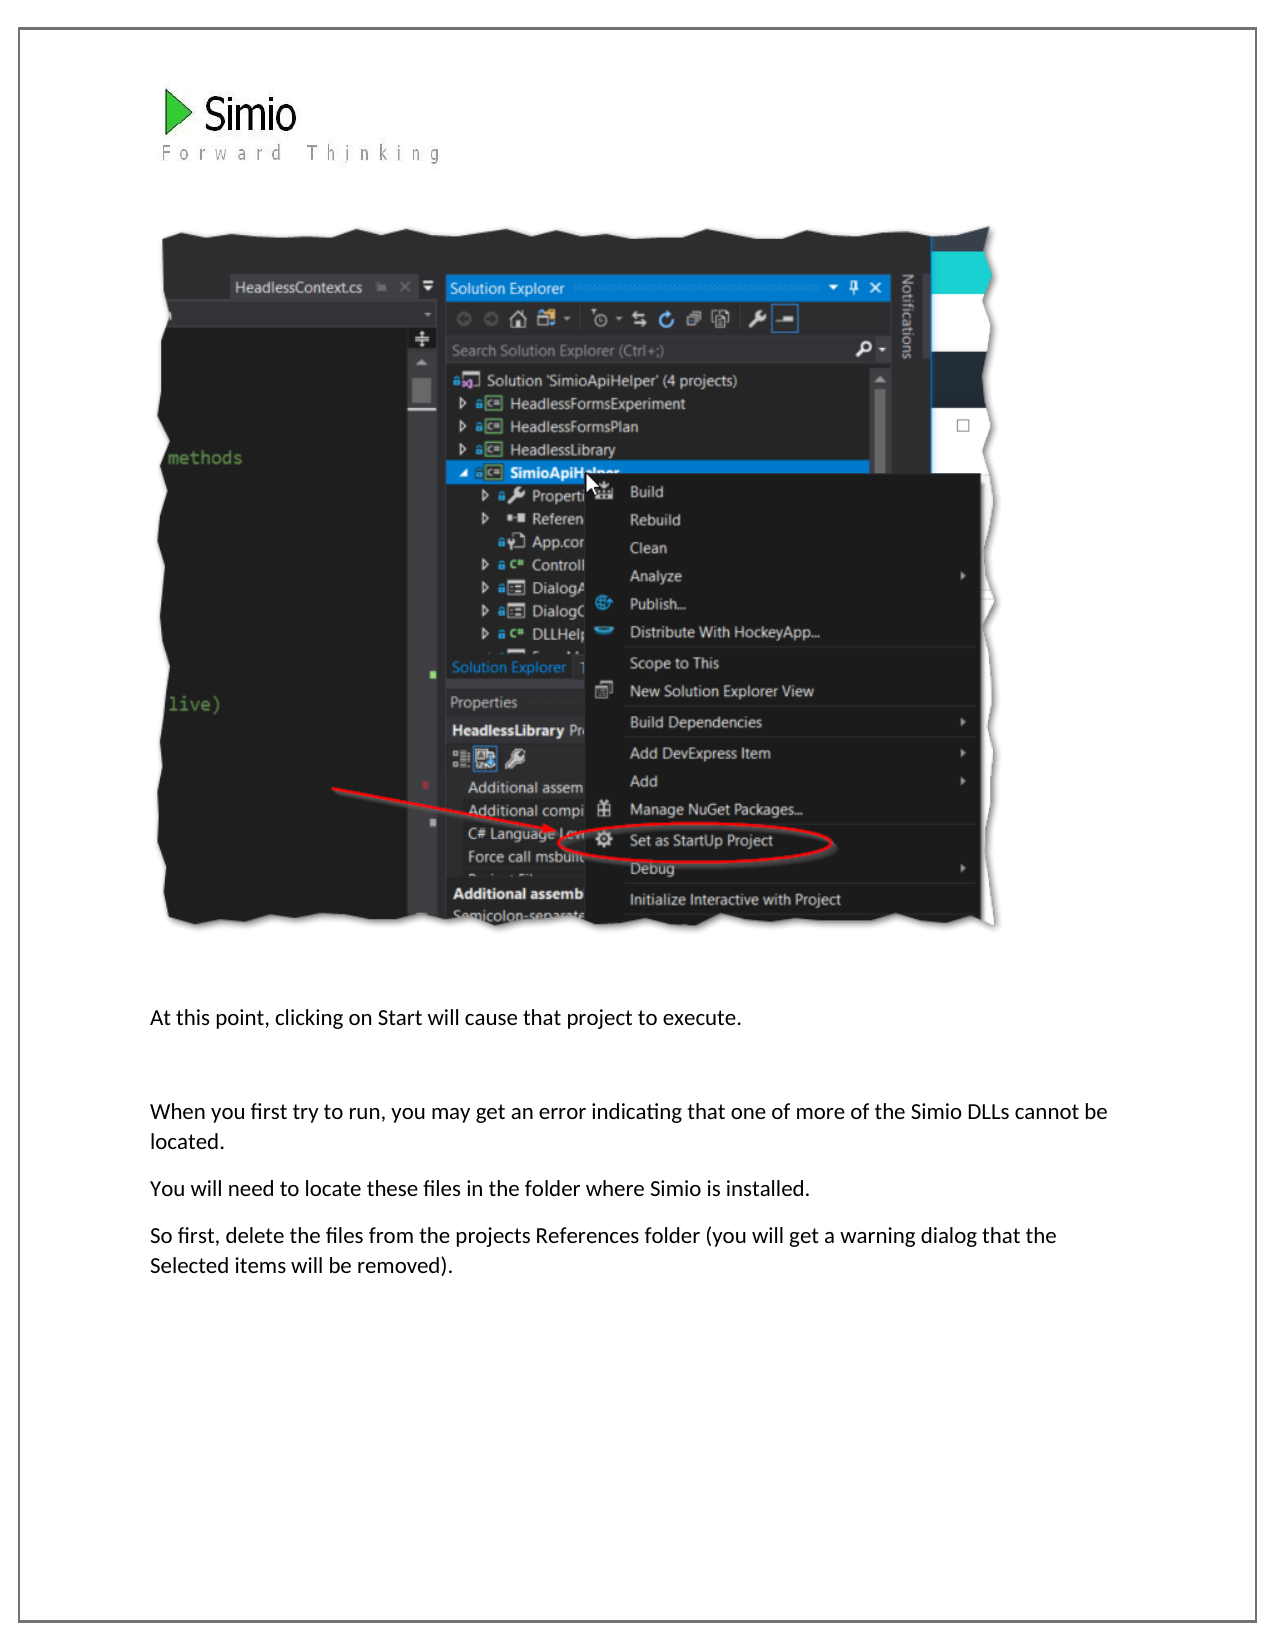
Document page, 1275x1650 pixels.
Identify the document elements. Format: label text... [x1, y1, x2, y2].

text You will need to locate these files in the folder where Simio is installed. [150, 1174, 1125, 1202]
text When you first try to run, you may get an error indicating that one of more of the Simio DLLs cannot be located. [150, 1097, 1125, 1155]
text At this point, clicking on Start will cause that project to execute. [150, 1003, 1125, 1031]
picture [150, 220, 1007, 938]
picture [150, 75, 449, 173]
text So first, delete the files from the projects References folder (you will get a warning dialog that the Selected items will be removed). [150, 1221, 1125, 1279]
